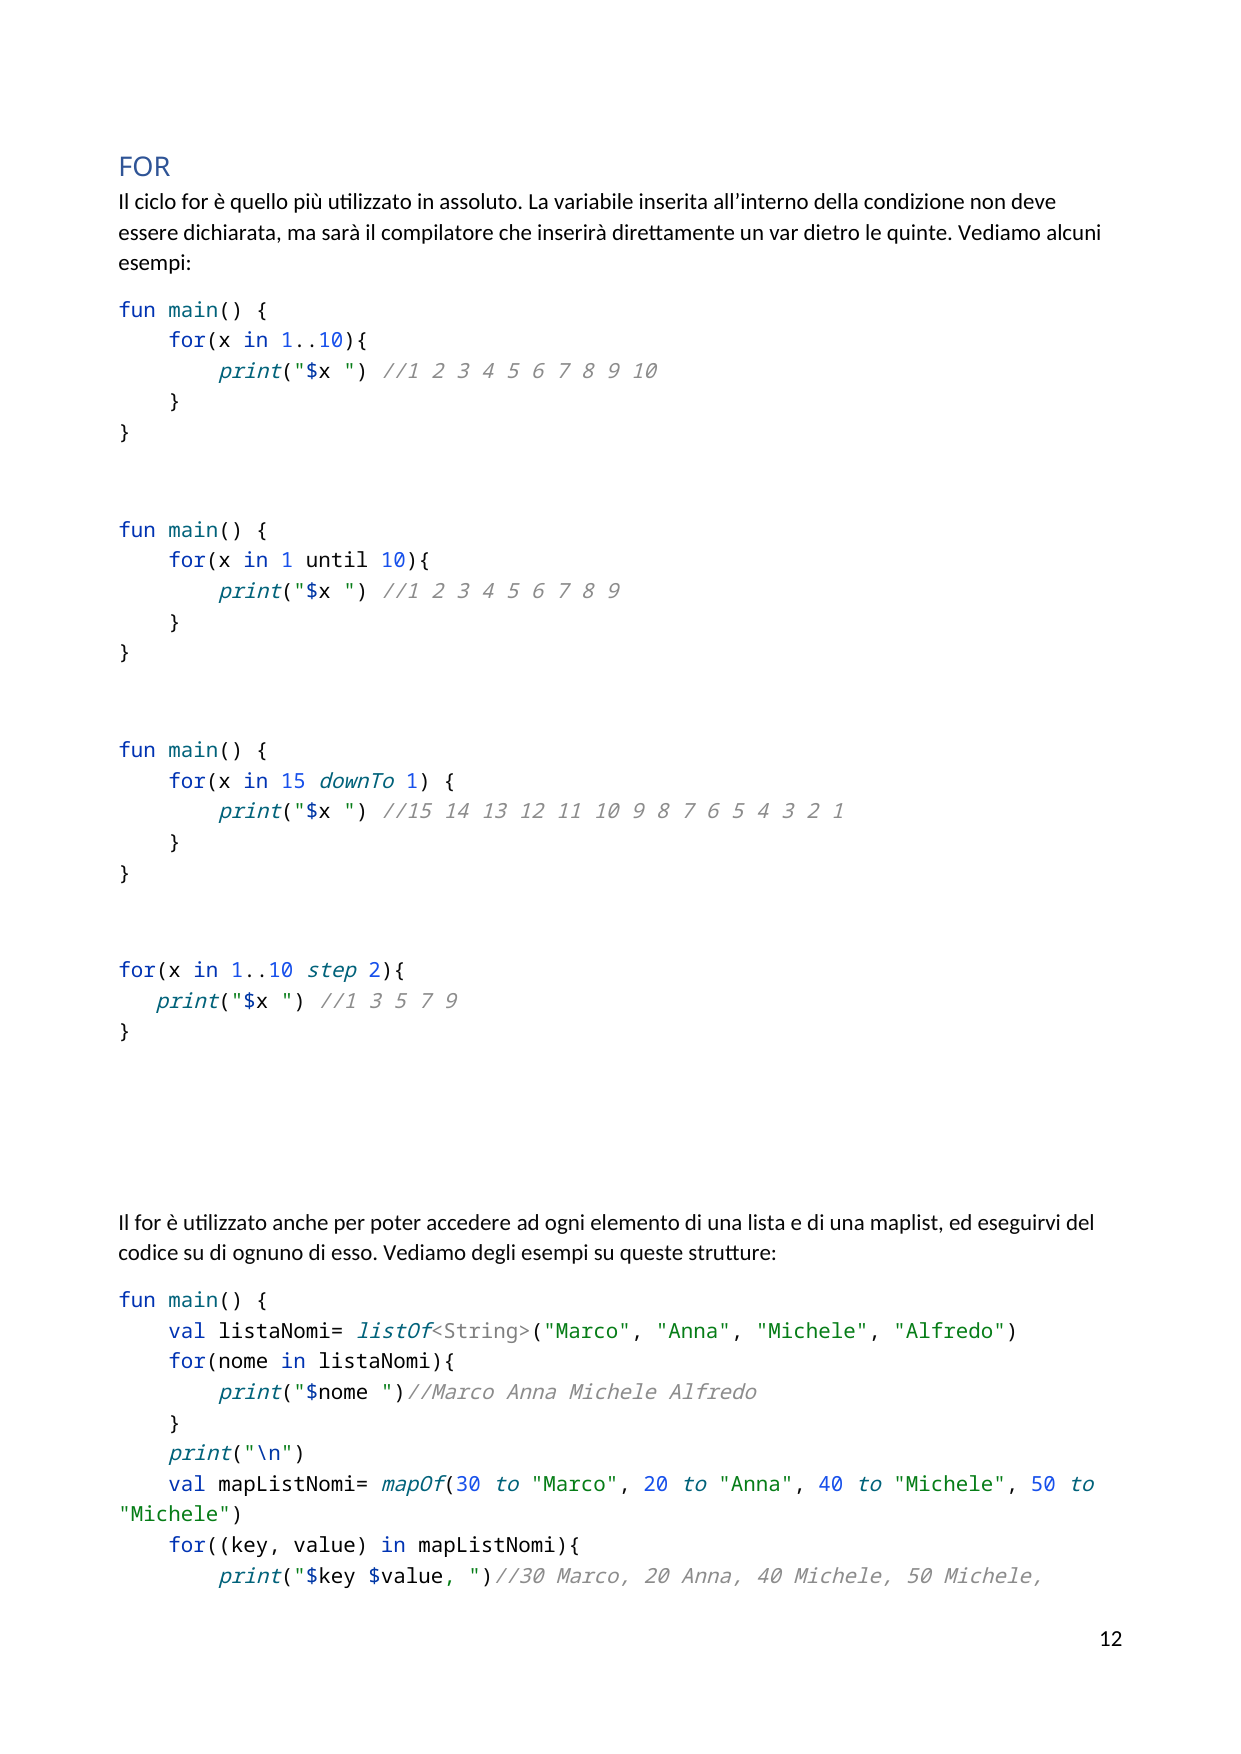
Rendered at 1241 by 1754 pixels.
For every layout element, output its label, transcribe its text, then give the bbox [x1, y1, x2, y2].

text Il ciclo for è quello più utilizzato in assoluto. La variabile inserita all’interno della condizione non deve essere dichiarata, ma sarà il compilatore che inserirà direttamente un var dietro le quinte. Vediamo alcuni esempi: [118, 187, 1122, 276]
subtitle FOR [118, 148, 1122, 184]
text fun main() { for(x in 1 until 10){ print("$x ") //1 2 3 4 5 6 7 8 9 } } [118, 515, 1122, 666]
text fun main() { val listaNomi= listOf<String>("Marco", "Anna", "Michele", "Alfredo") for(nome in listaNomi){ print("$nome ")//Marco Anna Michele Alfredo } print("\n") val mapListNomi= mapOf(30 to "Marco", 20 to "Anna", 40 to "Michele", 50 to "Michele") for((key, value) in mapListNomi){ print("$key $value, ")//30 Marco, 20 Anna, 40 Michele, 50 Michele, [118, 1285, 1122, 1589]
text fun main() { for(x in 15 downTo 1) { print("$x ") //15 14 13 12 11 10 9 8 7 6 5 4 3 2 1 } } [118, 735, 1122, 886]
text Il for è utilizzato anche per poter accedere ad ogni elemento di una lista e di una maplist, ed eseguirvi del codice su di ognuno di esso. Vediamo degli esempi su queste strutture: [118, 1208, 1122, 1266]
text for(x in 1..10 step 2){ print("$x ") //1 3 5 7 9 } [118, 955, 1122, 1045]
text fun main() { for(x in 1..10){ print("$x ") //1 2 3 4 5 6 7 8 9 10 } } [118, 295, 1122, 446]
